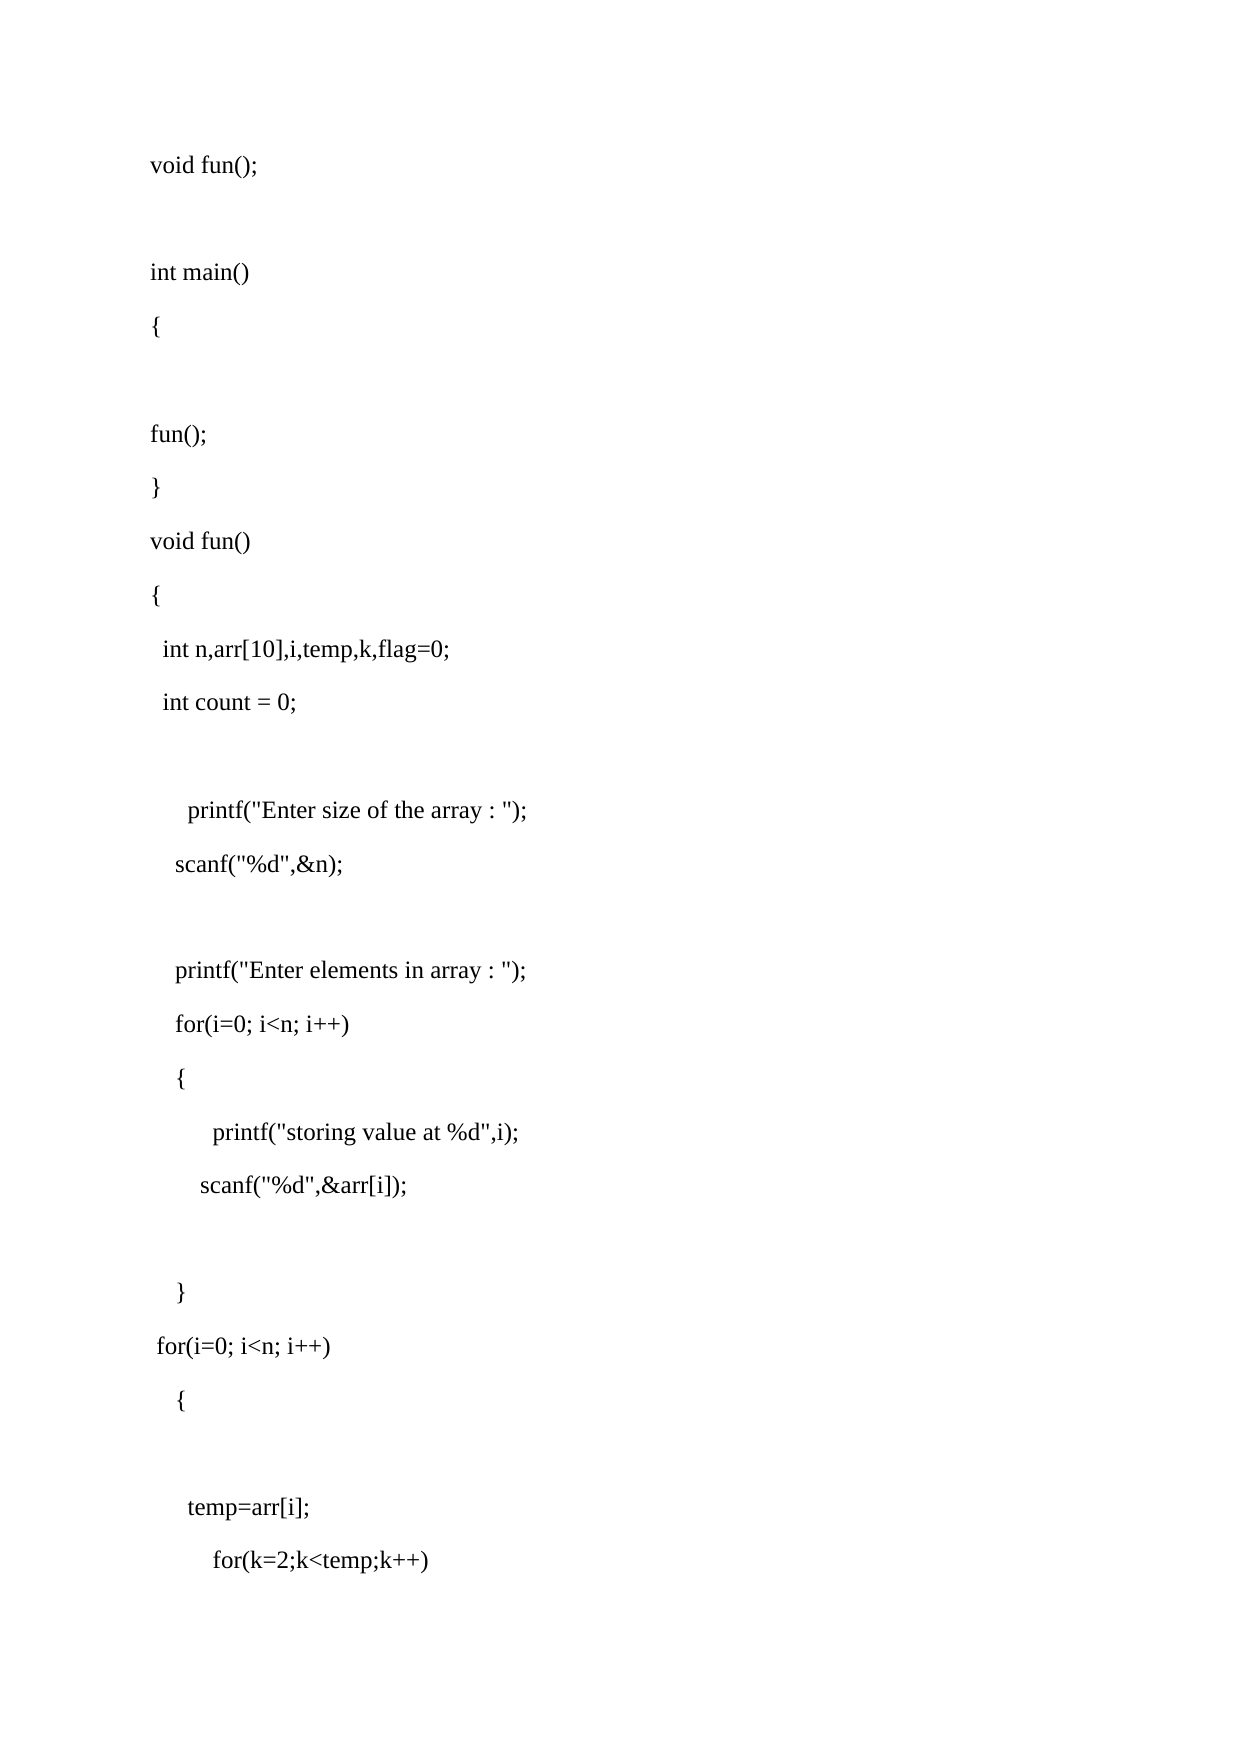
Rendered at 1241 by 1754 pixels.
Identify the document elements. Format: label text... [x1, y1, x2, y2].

text { [150, 1063, 1090, 1092]
text fun(); [150, 419, 1090, 447]
text void fun(); [150, 150, 1090, 179]
text printf("storing value at %d",i); [150, 1117, 1090, 1146]
text void fun() [150, 526, 1090, 555]
text temp=arr[i]; [150, 1492, 1090, 1520]
text } [150, 472, 1090, 501]
text { [150, 1385, 1090, 1413]
text for(i=0; i<n; i++) [150, 1009, 1090, 1038]
text } [150, 1277, 1090, 1306]
text scanf("%d",&n); [150, 849, 1090, 877]
text int count = 0; [150, 687, 1090, 716]
text for(i=0; i<n; i++) [150, 1331, 1090, 1360]
text { [150, 311, 1090, 340]
text scanf("%d",&arr[i]); [150, 1171, 1090, 1199]
text printf("Enter size of the array : "); [150, 795, 1090, 824]
text { [150, 580, 1090, 609]
text for(k=2;k<temp;k++) [150, 1545, 1090, 1574]
text int main() [150, 257, 1090, 286]
text int n,arr[10],i,temp,k,flag=0; [150, 634, 1090, 662]
text printf("Enter elements in array : "); [150, 956, 1090, 984]
